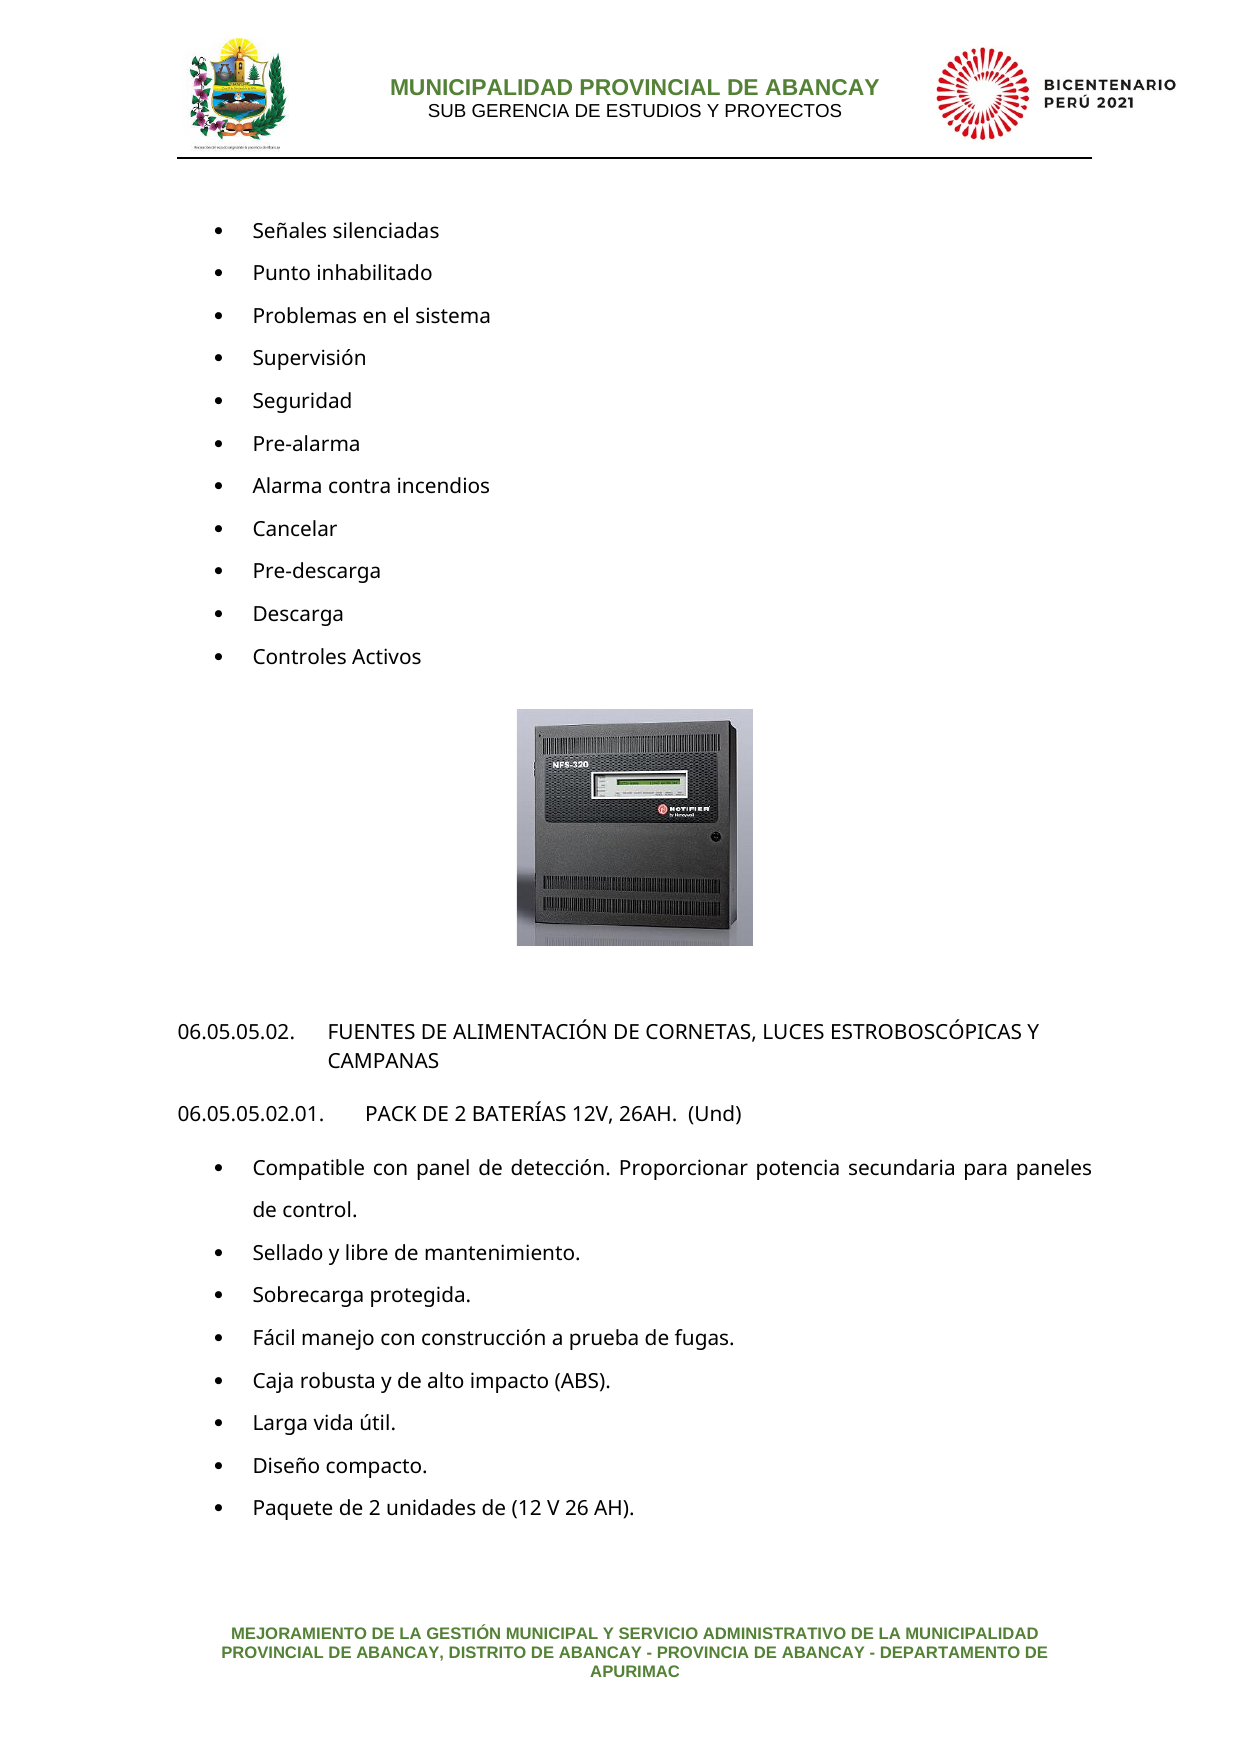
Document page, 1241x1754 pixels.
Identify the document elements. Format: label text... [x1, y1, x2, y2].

list Caja robusta y de alto impacto (ABS). [215, 1366, 1092, 1394]
list Controles Activos [215, 642, 1092, 670]
picture [516, 709, 753, 946]
list Paquete de 2 unidades de (12 V 26 AH). [215, 1493, 1092, 1522]
text FUENTES DE ALIMENTACIÓN DE CORNETAS, LUCES ESTROBOSCÓPICAS Y CAMPANAS [177, 1017, 1092, 1074]
list Larga vida útil. [215, 1408, 1092, 1437]
list Seguridad [215, 386, 1092, 414]
list Pre-alarma [215, 429, 1092, 457]
list Cancelar [215, 514, 1092, 542]
picture [177, 38, 290, 154]
picture [928, 37, 1181, 143]
list Señales silenciadas [215, 216, 1092, 244]
list Problemas en el sistema [215, 301, 1092, 329]
list Punto inhabilitado [215, 258, 1092, 287]
list Sellado y libre de mantenimiento. [215, 1238, 1092, 1266]
subtitle PACK DE 2 BATERÍAS 12V, 26AH. (Und) [177, 1099, 1092, 1128]
list Descarga [215, 599, 1092, 628]
list Supervisión [215, 343, 1092, 372]
list Alarma contra incendios [215, 471, 1092, 500]
list Diseño compacto. [215, 1451, 1092, 1479]
list Sobrecarga protegida. [215, 1281, 1092, 1309]
list Fácil manejo con construcción a prueba de fugas. [215, 1323, 1092, 1352]
list Pre-descarga [215, 557, 1092, 585]
list Compatible con panel de detección. Proporcionar potencia secundaria para paneles de control. [215, 1153, 1092, 1224]
